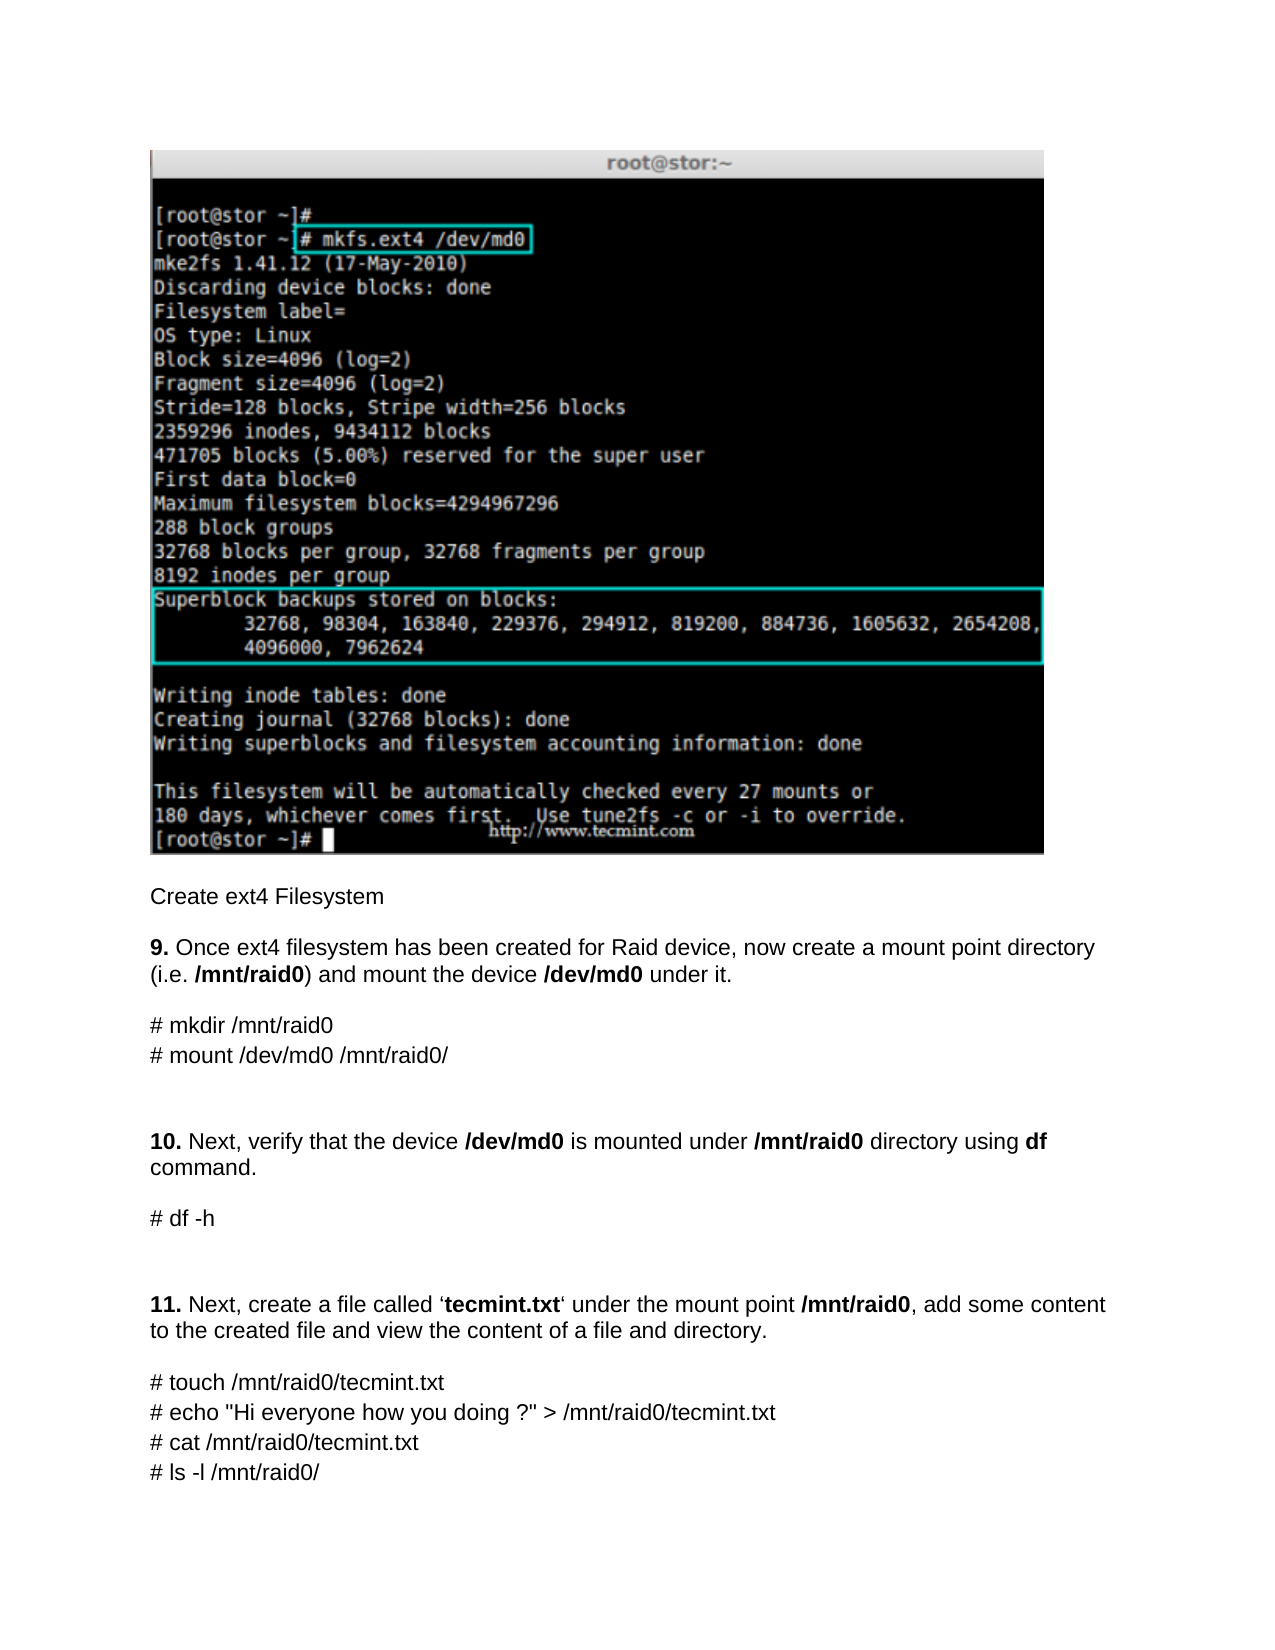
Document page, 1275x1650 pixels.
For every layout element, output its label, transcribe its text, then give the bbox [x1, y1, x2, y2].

text # mount /dev/md0 /mnt/raid0/ [150, 1042, 1125, 1069]
text # touch /mnt/raid0/tecmint.txt [150, 1368, 1125, 1395]
text # mkdir /mnt/raid0 [150, 1012, 1125, 1038]
text Create ext4 Filesystem [150, 883, 1125, 909]
text # df -h [150, 1205, 1125, 1232]
text # echo "Hi everyone how you doing ?" > /mnt/raid0/tecmint.txt [150, 1399, 1125, 1425]
text # ls -l /mnt/raid0/ [150, 1459, 1125, 1486]
text 11. Next, create a file called ‘tecmint.txt‘ under the mount point /mnt/raid0, add some content to the created file and view the content of a file and directory. [150, 1291, 1125, 1343]
text 9. Once ext4 filesystem has been created for Raid device, now create a mount point directory (i.e. /mnt/raid0) and mount the device /dev/md0 under it. [150, 934, 1125, 987]
picture [150, 150, 1044, 855]
text 10. Next, verify that the device /dev/md0 is mounted under /mnt/raid0 directory using df command. [150, 1128, 1125, 1180]
text # cat /mnt/raid0/tecmint.txt [150, 1429, 1125, 1455]
